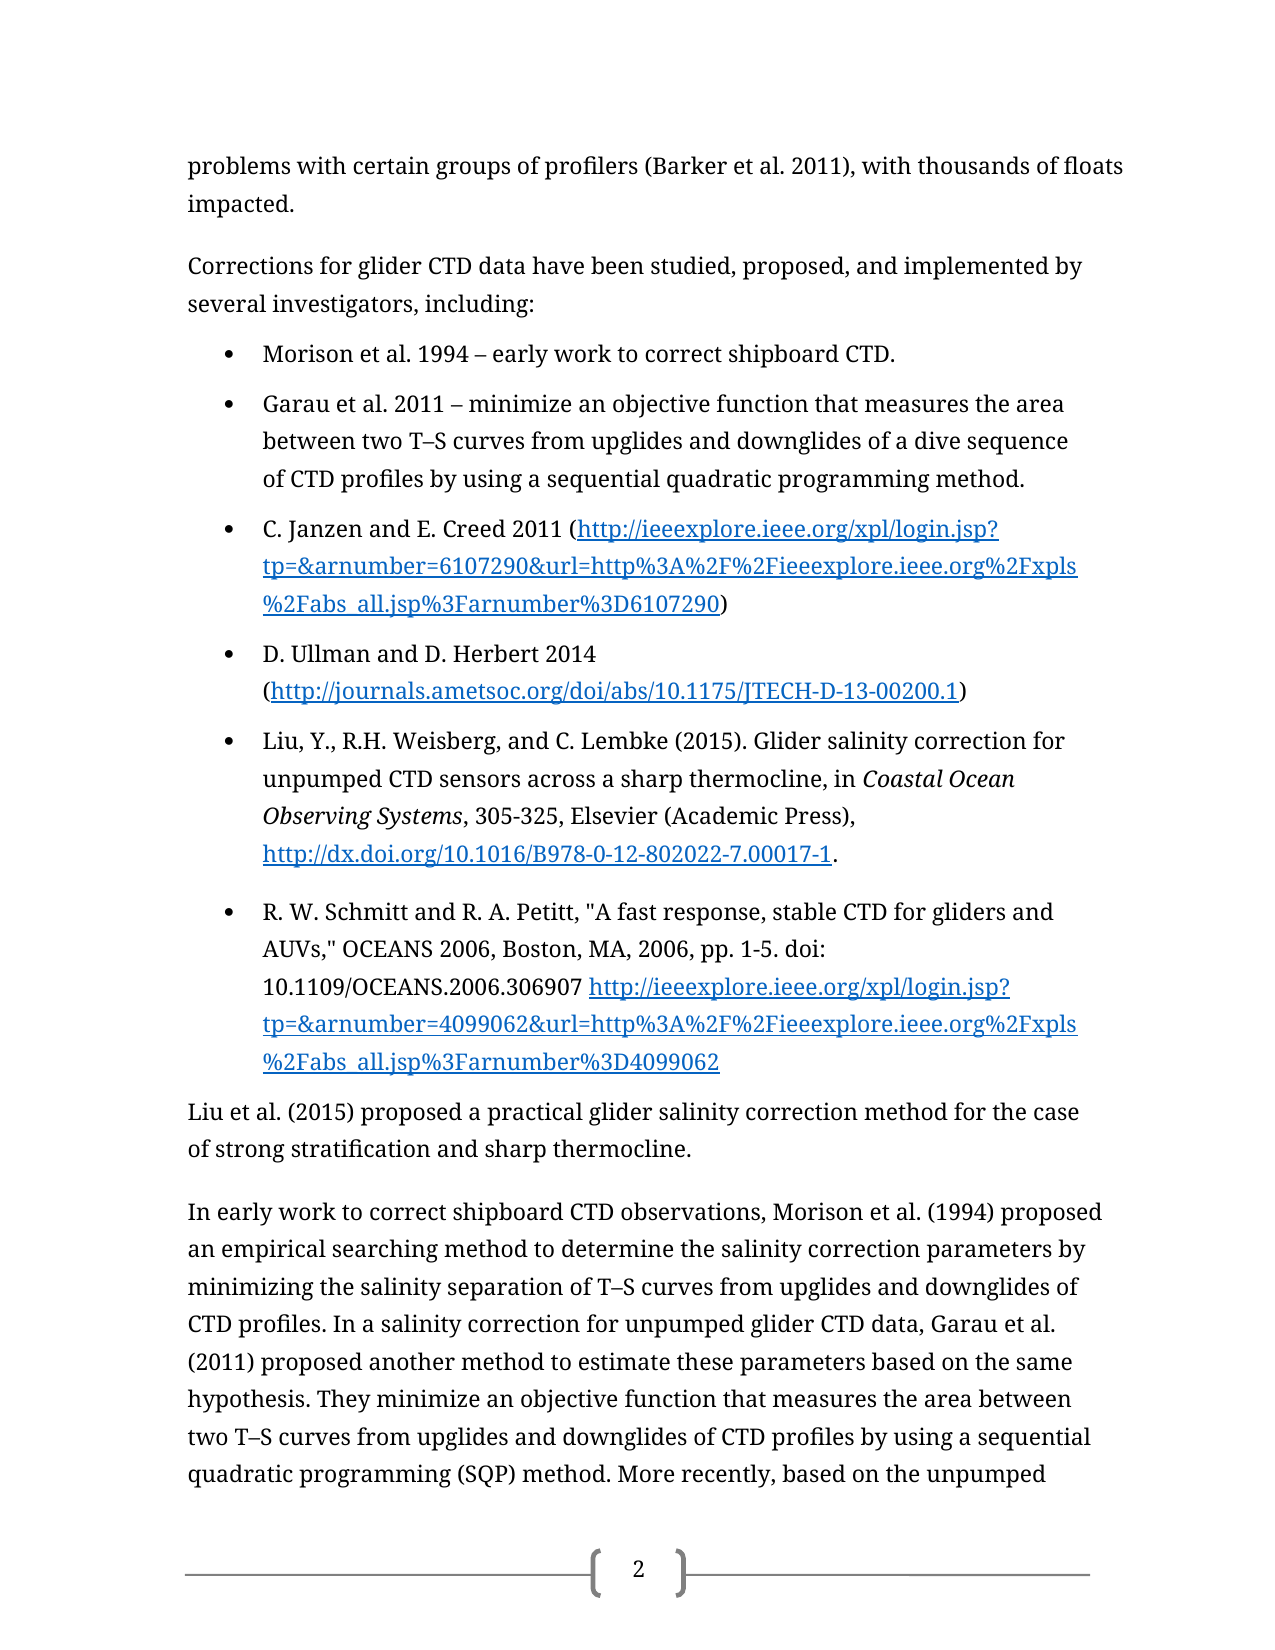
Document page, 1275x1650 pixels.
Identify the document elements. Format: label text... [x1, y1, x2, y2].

list Garau et al. 2011 – minimize an objective function that measures the area between two T–S curves from upglides and downglides of a dive sequence of CTD profiles by using a sequential quadratic programming method. [225, 387, 1087, 494]
list D. Ullman and D. Herbert 2014 (http://journals.ametsoc.org/doi/abs/10.1175/JTECH-D-13-00200.1) [225, 637, 1087, 706]
list Morison et al. 1994 – early work to correct shipboard CTD. [225, 337, 1087, 369]
text Corrections for glider CTD data have been studied, proposed, and implemented by several investigators, including: [187, 250, 1087, 319]
list C. Janzen and E. Creed 2011 (http://ieeexplore.ieee.org/xpl/login.jsp?tp=&arnumber=6107290&url=http%3A%2F%2Fieeexplore.ieee.org%2Fxpls%2Fabs_all.jsp%3Farnumber%3D6107290) [225, 512, 1087, 619]
text Liu et al. (2015) proposed a practical glider salinity correction method for the case of strong stratification and sharp thermocline. [187, 1096, 1087, 1164]
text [187, 1196, 1106, 1489]
list R. W. Schmitt and R. A. Petitt, "A fast response, stable CTD for gliders and AUVs," OCEANS 2006, Boston, MA, 2006, pp. 1-5. doi: 10.1109/OCEANS.2006.306907 http://ieeexplore.ieee.org/xpl/login.jsp?tp=&arnumber=4099062&url=http%3A%2F%2Fieeexplore.ieee.org%2Fxpls%2Fabs_all.jsp%3Farnumber%3D4099062 [225, 896, 1087, 1077]
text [187, 150, 1134, 219]
list Liu, Y., R.H. Weisberg, and C. Lembke (2015). Glider salinity correction for unpumped CTD sensors across a sharp thermocline, in Coastal Ocean Observing Systems, 305-325, Elsevier (Academic Press), http://dx.doi.org/10.1016/B978-0-12-802022-7.00017-1. [225, 725, 1106, 869]
